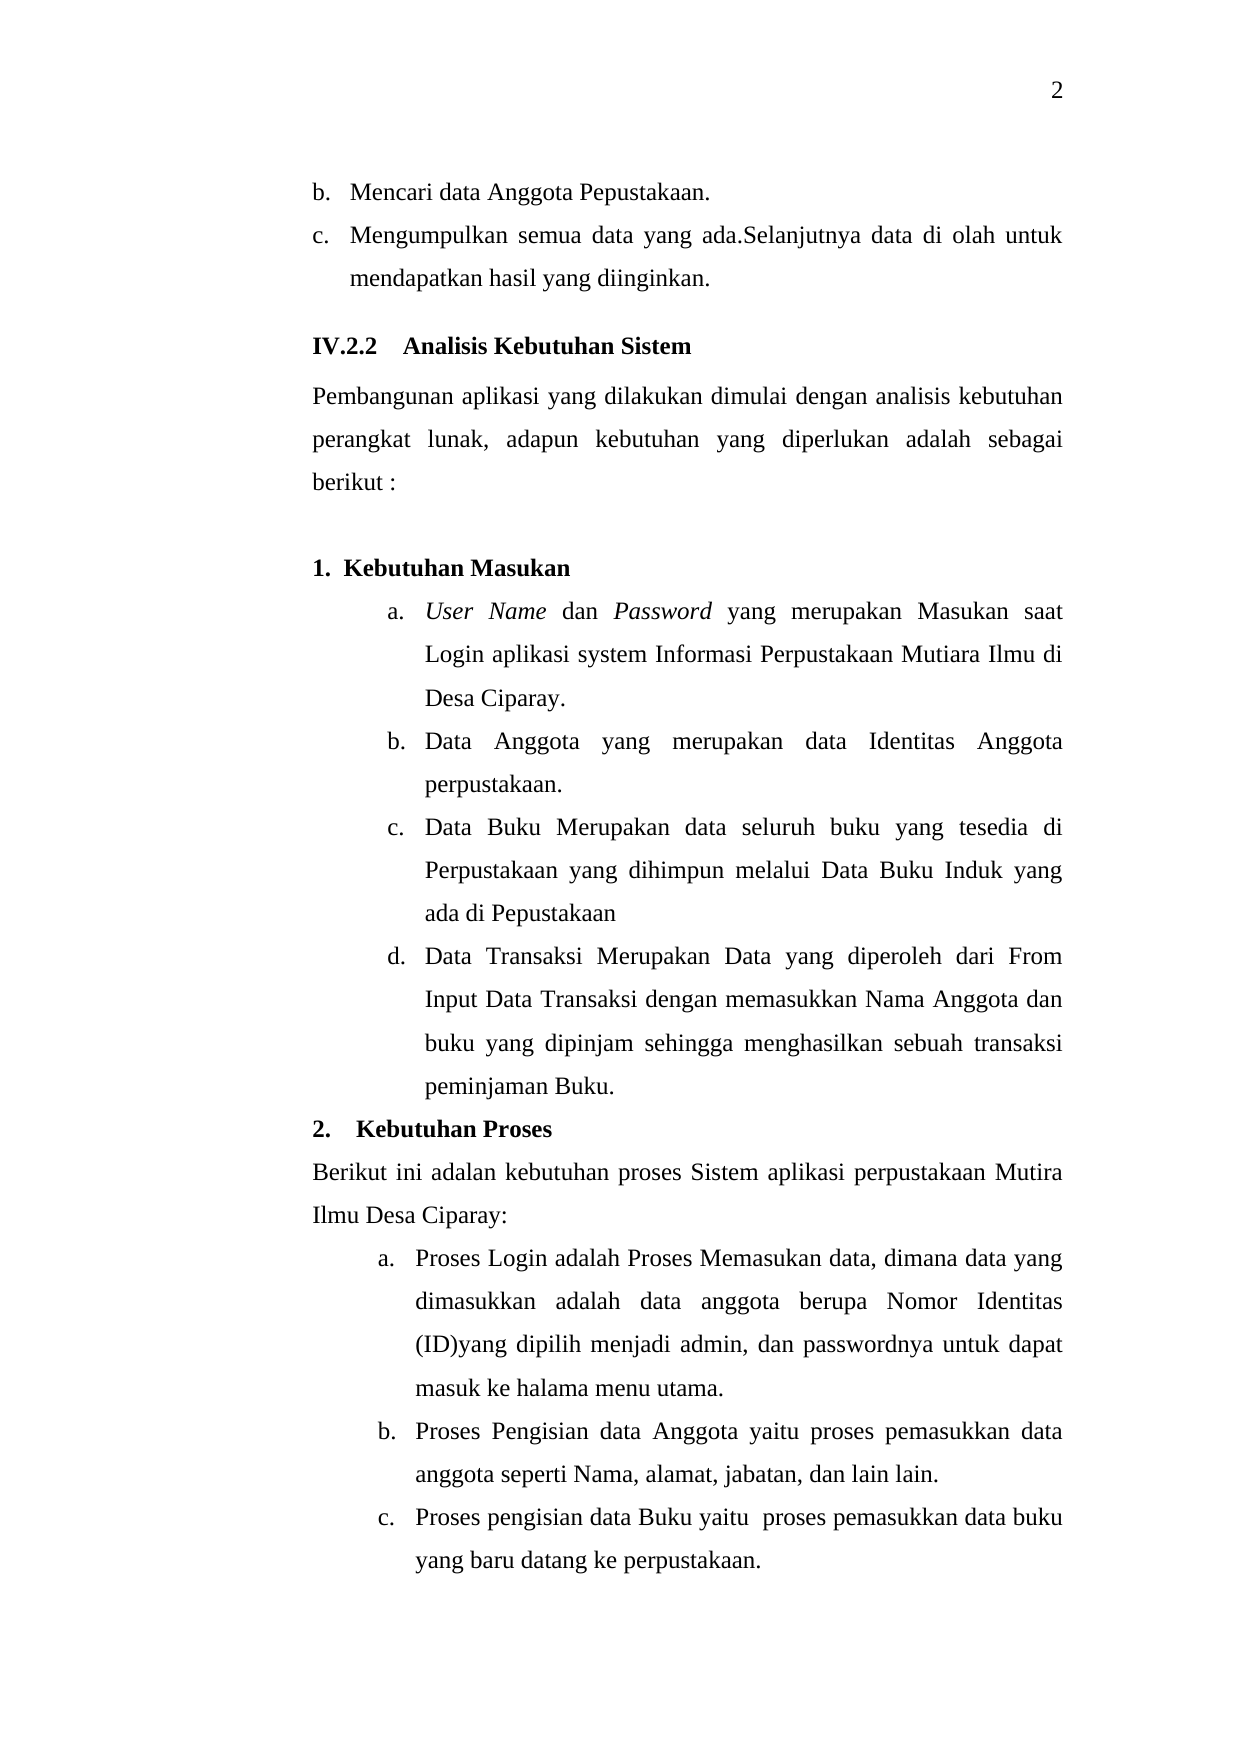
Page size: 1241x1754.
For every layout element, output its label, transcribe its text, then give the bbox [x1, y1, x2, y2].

list Mencari data Anggota Pepustakaan. [312, 177, 1063, 206]
text Pembangunan aplikasi yang dilakukan dimulai dengan analisis kebutuhan perangkat lunak, adapun kebutuhan yang diperlukan adalah sebagai berikut : [312, 381, 1063, 496]
list Proses pengisian data Buku yaitu proses pemasukkan data buku yang baru datang ke perpustakaan. [378, 1502, 1063, 1574]
list Data Transaksi Merupakan Data yang diperoleh dari From Input Data Transaksi dengan memasukkan Nama Anggota dan buku yang dipinjam sehingga menghasilkan sebuah transaksi peminjaman Buku. [387, 941, 1063, 1099]
text Berikut ini adalan kebutuhan proses Sistem aplikasi perpustakaan Mutira Ilmu Desa Ciparay: [312, 1157, 1063, 1229]
list Data Anggota yang merupakan data Identitas Anggota perpustakaan. [387, 726, 1063, 798]
text 1. Kebutuhan Masukan [312, 553, 1063, 582]
subtitle Analisis Kebutuhan Sistem [312, 331, 1063, 360]
list Mengumpulkan semua data yang ada.Selanjutnya data di olah untuk mendapatkan hasil yang diinginkan. [312, 220, 1063, 292]
list Proses Pengisian data Anggota yaitu proses pemasukkan data anggota seperti Nama, alamat, jabatan, dan lain lain. [378, 1416, 1063, 1488]
list Data Buku Merupakan data seluruh buku yang tesedia di Perpustakaan yang dihimpun melalui Data Buku Induk yang ada di Pepustakaan [387, 812, 1063, 927]
list User Name dan Password yang merupakan Masukan saat Login aplikasi system Informasi Perpustakaan Mutiara Ilmu di Desa Ciparay. [387, 596, 1063, 711]
list Kebutuhan Proses [312, 1114, 1063, 1143]
list Proses Login adalah Proses Memasukan data, dimana data yang dimasukkan adalah data anggota berupa Nomor Identitas (ID)yang dipilih menjadi admin, dan passwordnya untuk dapat masuk ke halama menu utama. [378, 1243, 1063, 1401]
